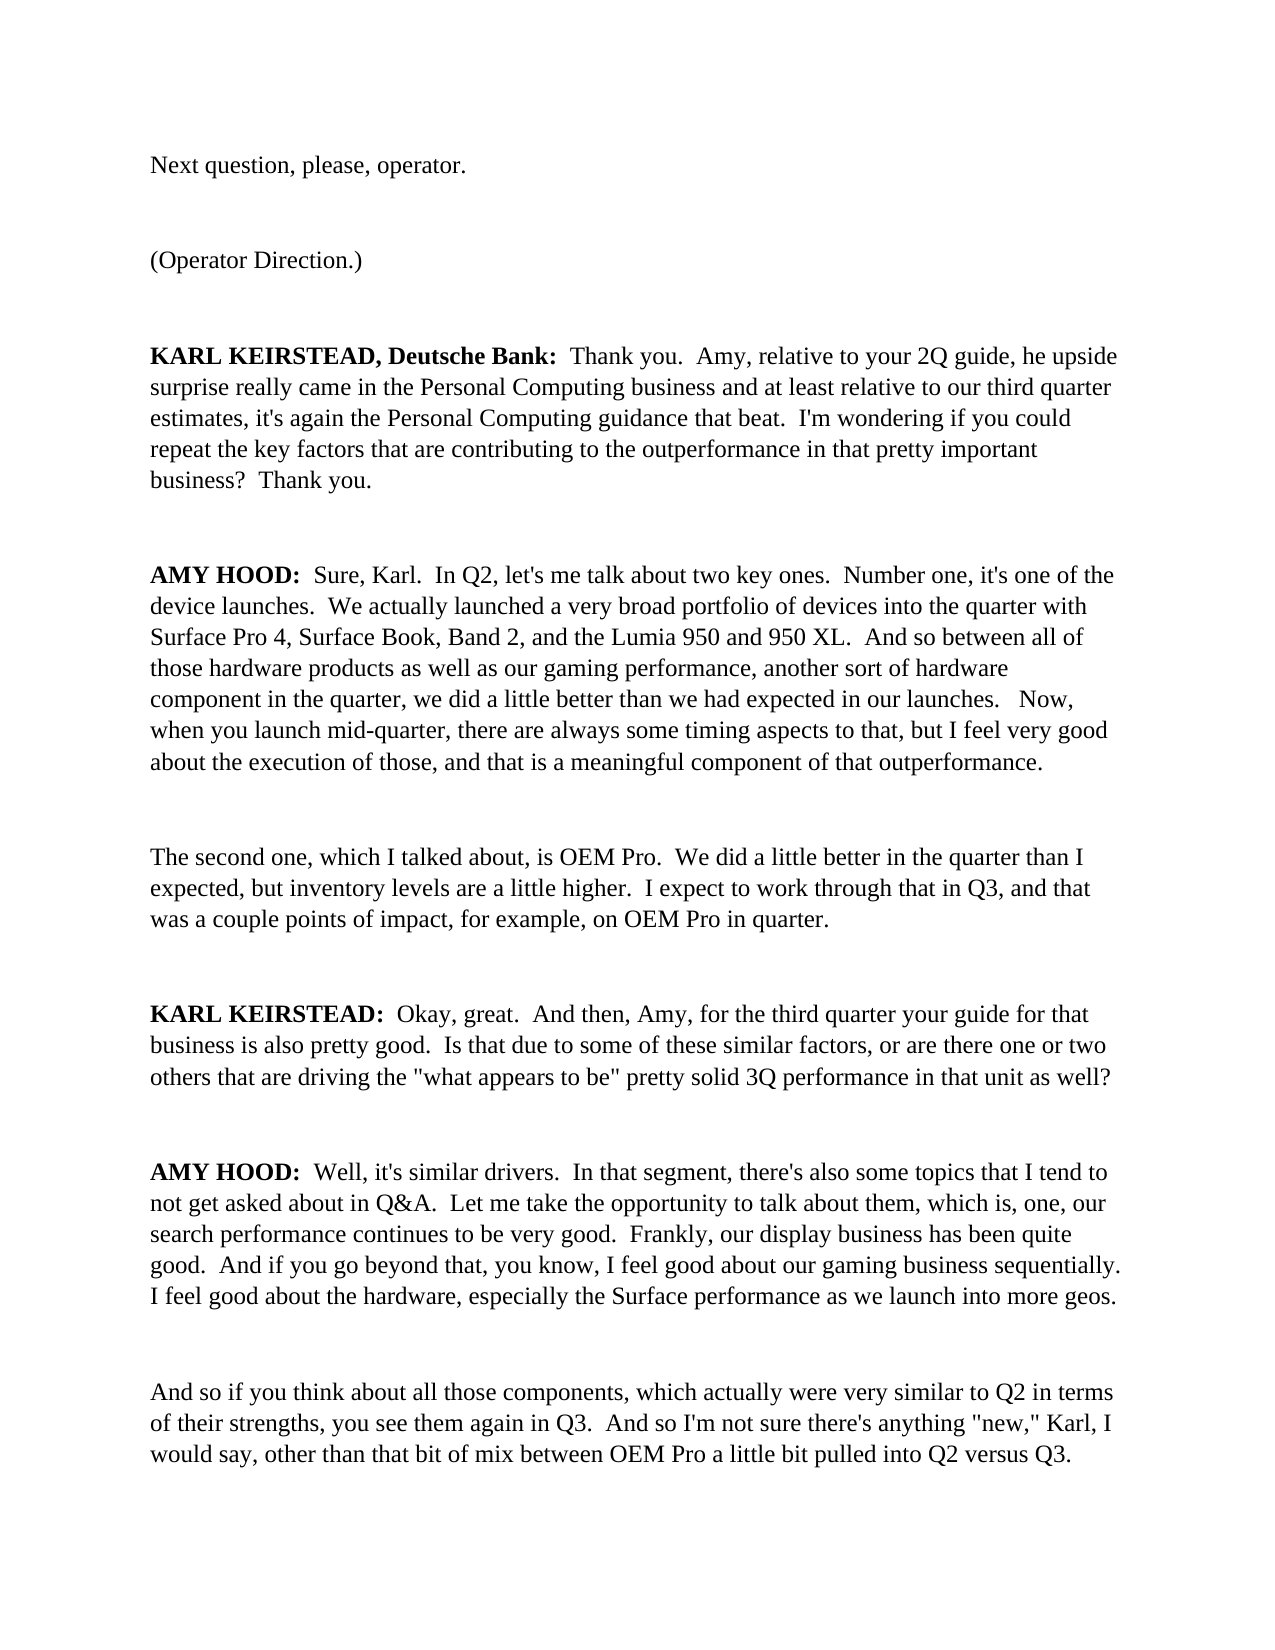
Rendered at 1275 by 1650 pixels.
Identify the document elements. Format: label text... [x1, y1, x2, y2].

text And so if you think about all those components, which actually were very similar to Q2 in terms of their strengths, you see them again in Q3. And so I'm not sure there's anything "new," Karl, I would say, other than that bit of mix between OEM Pro a little bit pulled into Q2 versus Q3. [150, 1377, 1125, 1467]
text (Operator Direction.) [150, 245, 1125, 274]
text The second one, which I talked about, is OEM Pro. We did a little better in the quarter than I expected, but inventory levels are a little higher. I expect to work through that in Q3, and that was a couple points of impact, for example, on OEM Pro in quarter. [150, 842, 1125, 933]
text KARL KEIRSTEAD, Deutsche Bank: Thank you. Amy, relative to your 2Q guide, he upside surprise really came in the Personal Computing business and at least relative to our third quarter estimates, it's again the Personal Computing guidance that beat. I'm wondering if you could repeat the key factors that are contributing to the outperformance in that pretty important business? Thank you. [150, 341, 1125, 494]
text AMY HOOD: Sure, Karl. In Q2, let's me talk about two key ones. Number one, it's one of the device launches. We actually launched a very broad portfolio of devices into the quarter with Surface Pro 4, Surface Book, Band 2, and the Lumia 950 and 950 XL. And so between all of those hardware products as well as our gaming performance, another sort of hardware component in the quarter, we did a little better than we had expected in our launches. Now, when you launch mid-quarter, there are always some timing aspects to that, but I feel very good about the execution of those, and that is a meaningful component of that outperformance. [150, 560, 1125, 775]
text Next question, please, operator. [150, 150, 1125, 179]
text KARL KEIRSTEAD: Okay, great. And then, Amy, for the third quarter your guide for that business is also pretty good. Is that due to some of these similar factors, or are there one or two others that are driving the "what appears to be" pretty solid 3Q performance in that unit as well? [150, 999, 1125, 1090]
text AMY HOOD: Well, it's similar drivers. In that segment, there's also some topics that I tend to not get asked about in Q&A. Let me take the opportunity to talk about them, which is, one, our search performance continues to be very good. Frankly, our display business has been quite good. And if you go beyond that, you know, I feel good about our gaming business sequentially. I feel good about the hardware, especially the Surface performance as we launch into more geos. [150, 1157, 1125, 1310]
